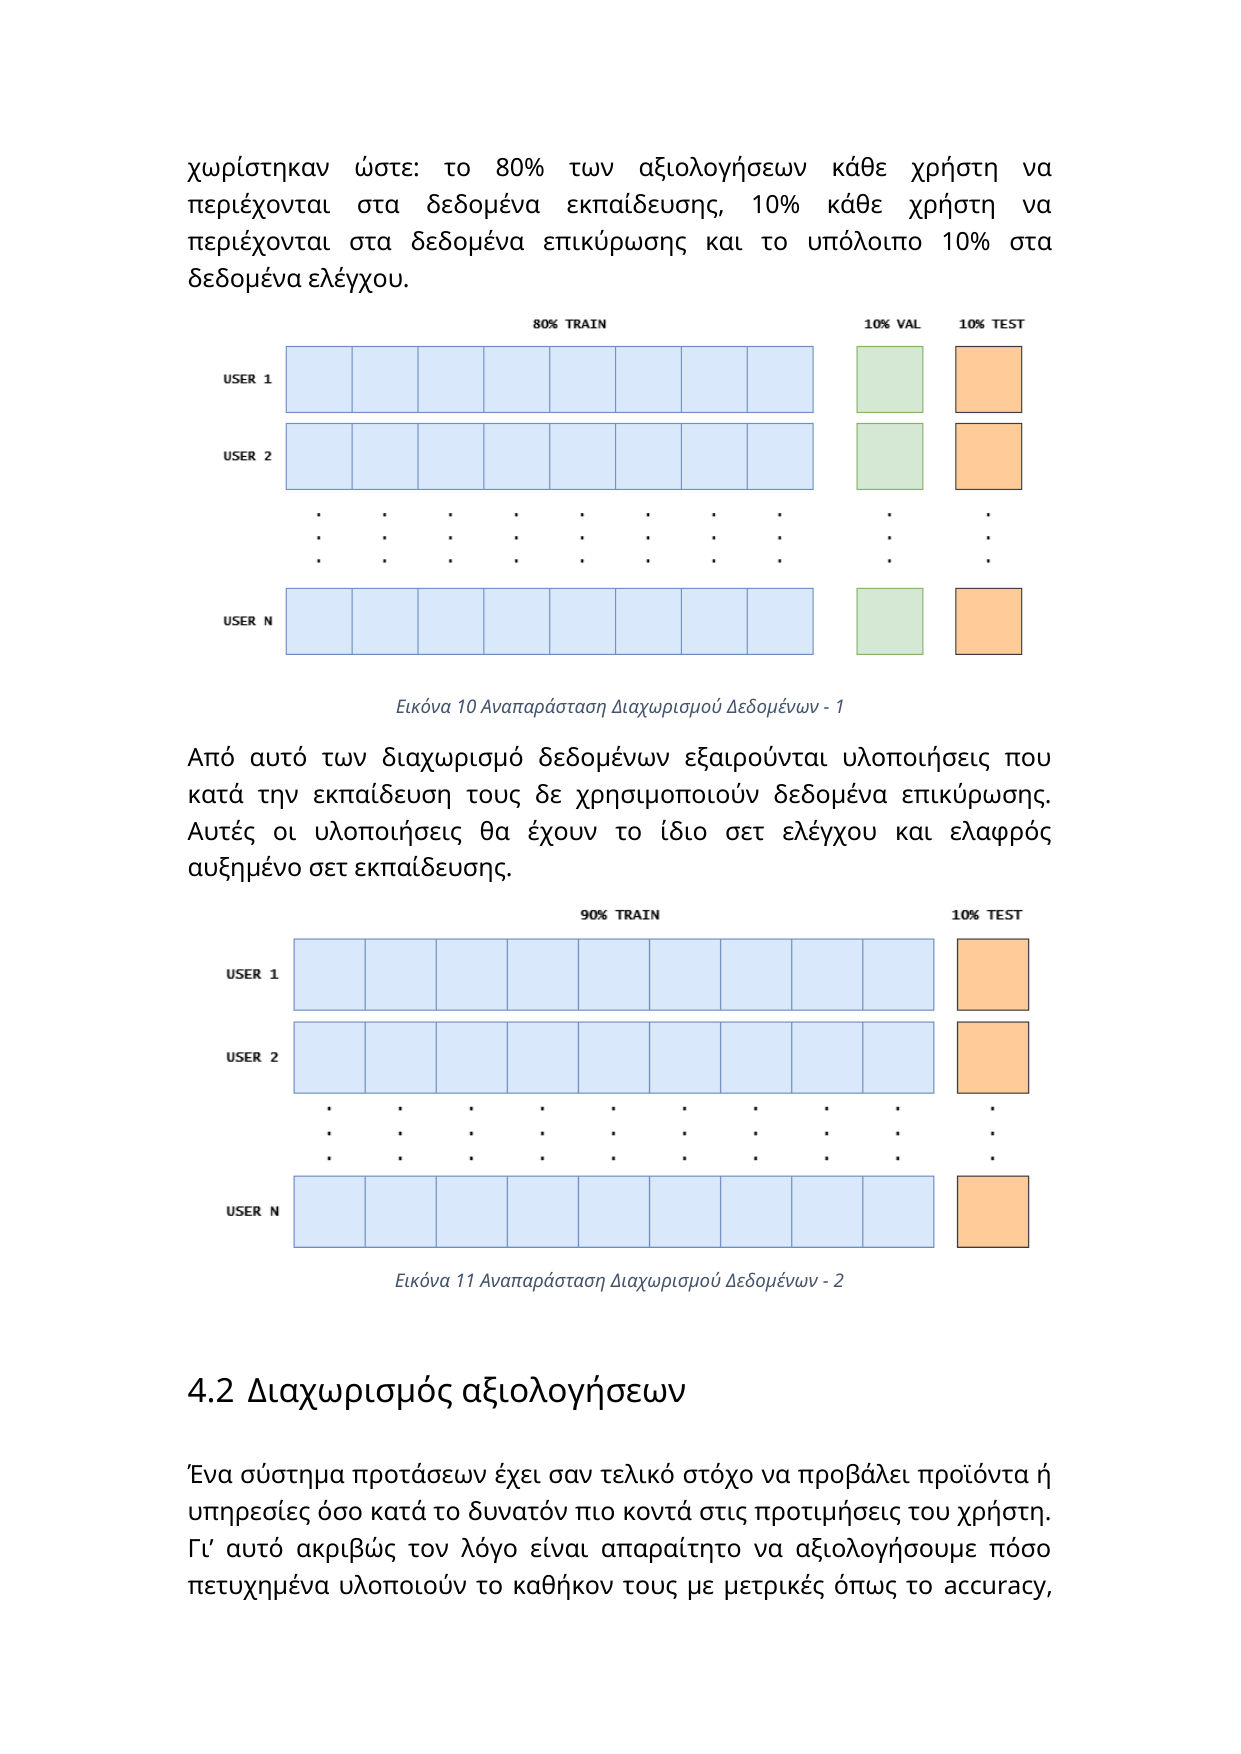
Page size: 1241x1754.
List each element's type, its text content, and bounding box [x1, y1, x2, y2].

text Εικόνα 10 Αναπαράσταση Διαχωρισμού Δεδομένων - 1 [187, 693, 1053, 719]
text Από αυτό των διαχωρισμό δεδομένων εξαιρούνται υλοποιήσεις που κατά την εκπαίδευση τους δε χρησιμοποιούν δεδομένα επικύρωσης. Αυτές οι υλοποιήσεις θα έχουν το ίδιο σετ ελέγχου και ελαφρός αυξημένο σετ εκπαίδευσης. [187, 739, 1053, 884]
text Εικόνα 11 Αναπαράσταση Διαχωρισμού Δεδομένων - 2 [187, 1267, 1053, 1293]
picture [187, 313, 1053, 655]
subtitle Διαχωρισμός αξιολογήσεων [187, 1367, 1053, 1412]
picture [187, 903, 1053, 1248]
